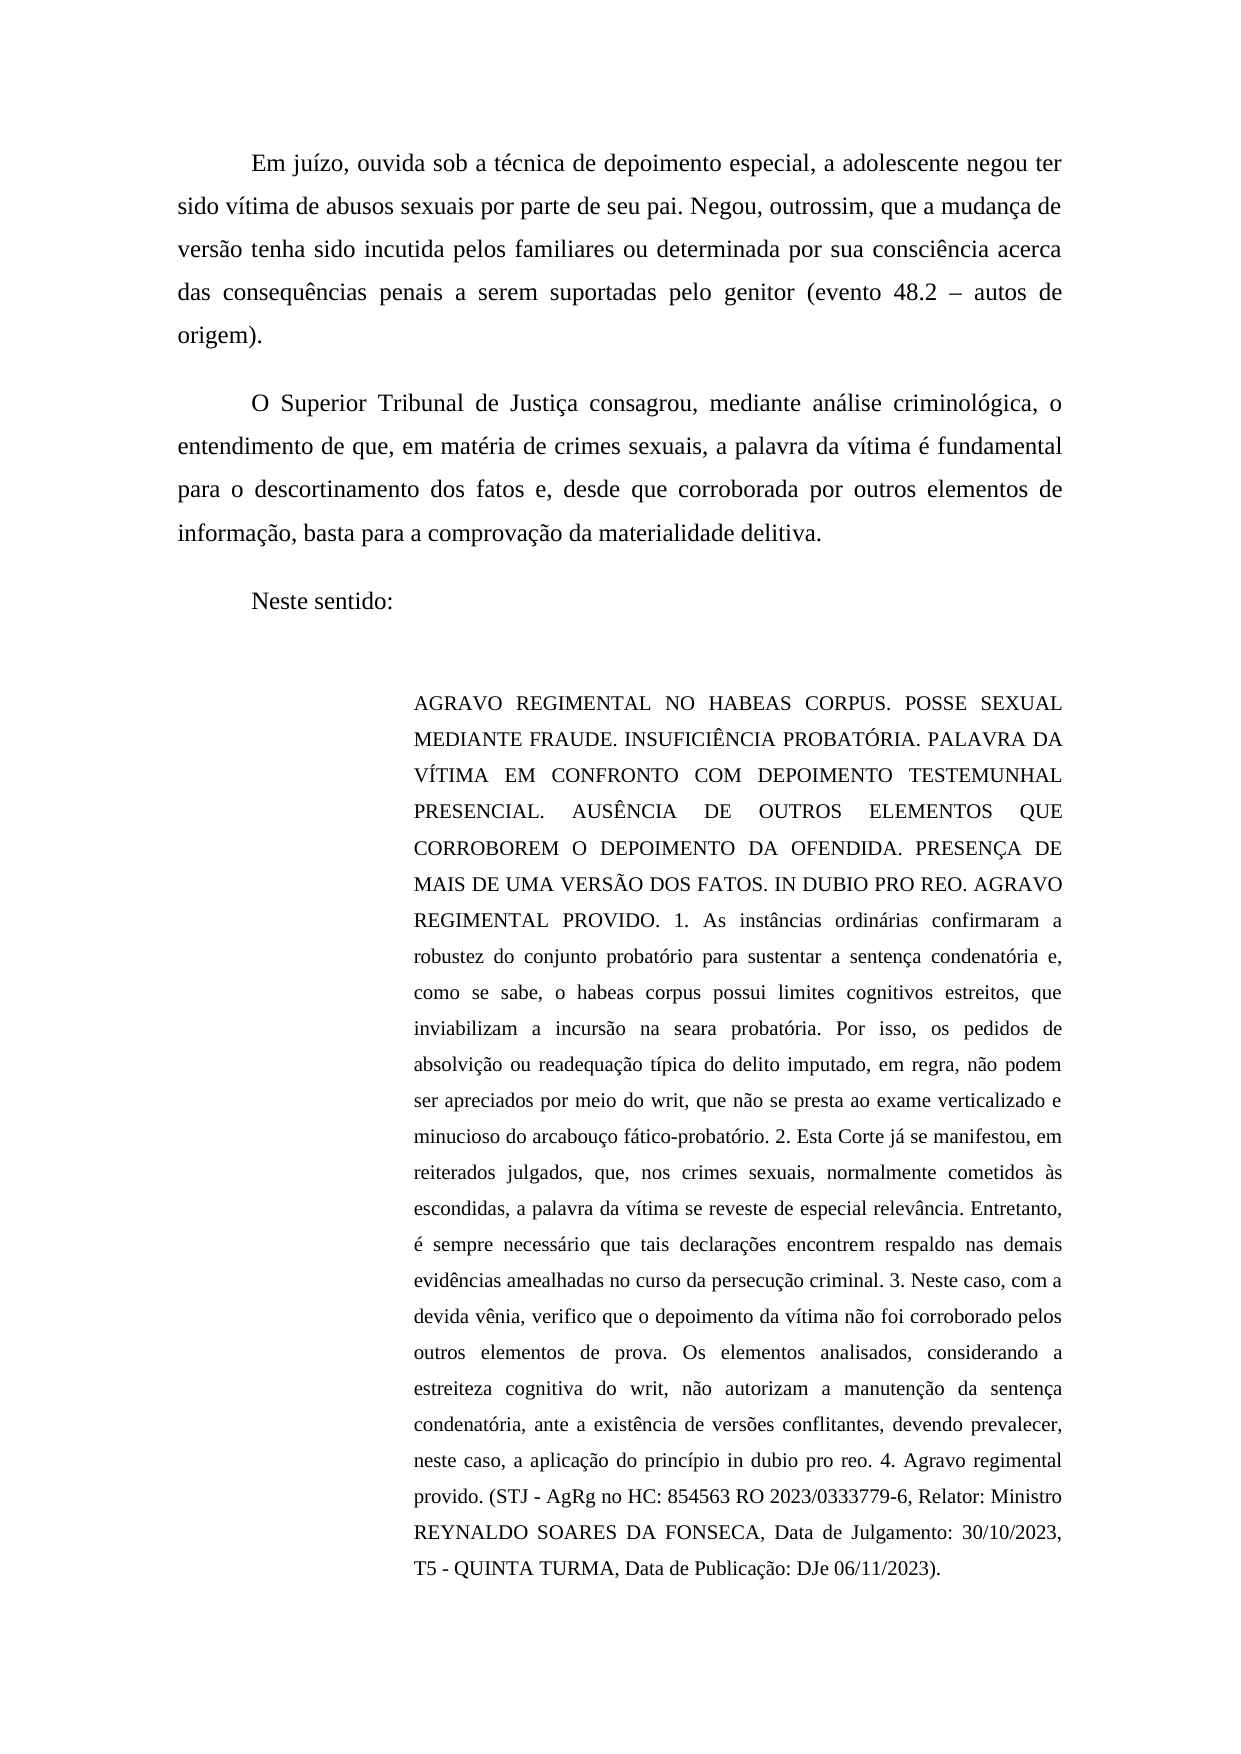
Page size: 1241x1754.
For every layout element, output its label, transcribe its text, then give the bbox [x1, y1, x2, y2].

text AGRAVO REGIMENTAL NO HABEAS CORPUS. POSSE SEXUAL MEDIANTE FRAUDE. INSUFICIÊNCIA PROBATÓRIA. PALAVRA DA VÍTIMA EM CONFRONTO COM DEPOIMENTO TESTEMUNHAL PRESENCIAL. AUSÊNCIA DE OUTROS ELEMENTOS QUE CORROBOREM O DEPOIMENTO DA OFENDIDA. PRESENÇA DE MAIS DE UMA VERSÃO DOS FATOS. IN DUBIO PRO REO. AGRAVO REGIMENTAL PROVIDO. 1. As instâncias ordinárias confirmaram a robustez do conjunto probatório para sustentar a sentença condenatória e, como se sabe, o habeas corpus possui limites cognitivos estreitos, que inviabilizam a incursão na seara probatória. Por isso, os pedidos de absolvição ou readequação típica do delito imputado, em regra, não podem ser apreciados por meio do writ, que não se presta ao exame verticalizado e minucioso do arcabouço fático-probatório. 2. Esta Corte já se manifestou, em reiterados julgados, que, nos crimes sexuais, normalmente cometidos às escondidas, a palavra da vítima se reveste de especial relevância. Entretanto, é sempre necessário que tais declarações encontrem respaldo nas demais evidências amealhadas no curso da persecução criminal. 3. Neste caso, com a devida vênia, verifico que o depoimento da vítima não foi corroborado pelos outros elementos de prova. Os elementos analisados, considerando a estreiteza cognitiva do writ, não autorizam a manutenção da sentença condenatória, ante a existência de versões conflitantes, devendo prevalecer, neste caso, a aplicação do princípio in dubio pro reo. 4. Agravo regimental provido. (STJ - AgRg no HC: 854563 RO 2023/0333779-6, Relator: Ministro REYNALDO SOARES DA FONSECA, Data de Julgamento: 30/10/2023, T5 - QUINTA TURMA, Data de Publicação: DJe 06/11/2023). [413, 691, 1063, 1580]
list O Superior Tribunal de Justiça consagrou, mediante análise criminológica, o entendimento de que, em matéria de crimes sexuais, a palavra da vítima é fundamental para o descortinamento dos fatos e, desde que corroborada por outros elementos de informação, basta para a comprovação da materialidade delitiva. [177, 388, 1063, 546]
list Neste sentido: [177, 586, 1063, 614]
list Em juízo, ouvida sob a técnica de depoimento especial, a adolescente negou ter sido vítima de abusos sexuais por parte de seu pai. Negou, outrossim, que a mudança de versão tenha sido incutida pelos familiares ou determinada por sua consciência acerca das consequências penais a serem suportadas pelo genitor (evento 48.2 – autos de origem). [177, 148, 1063, 349]
